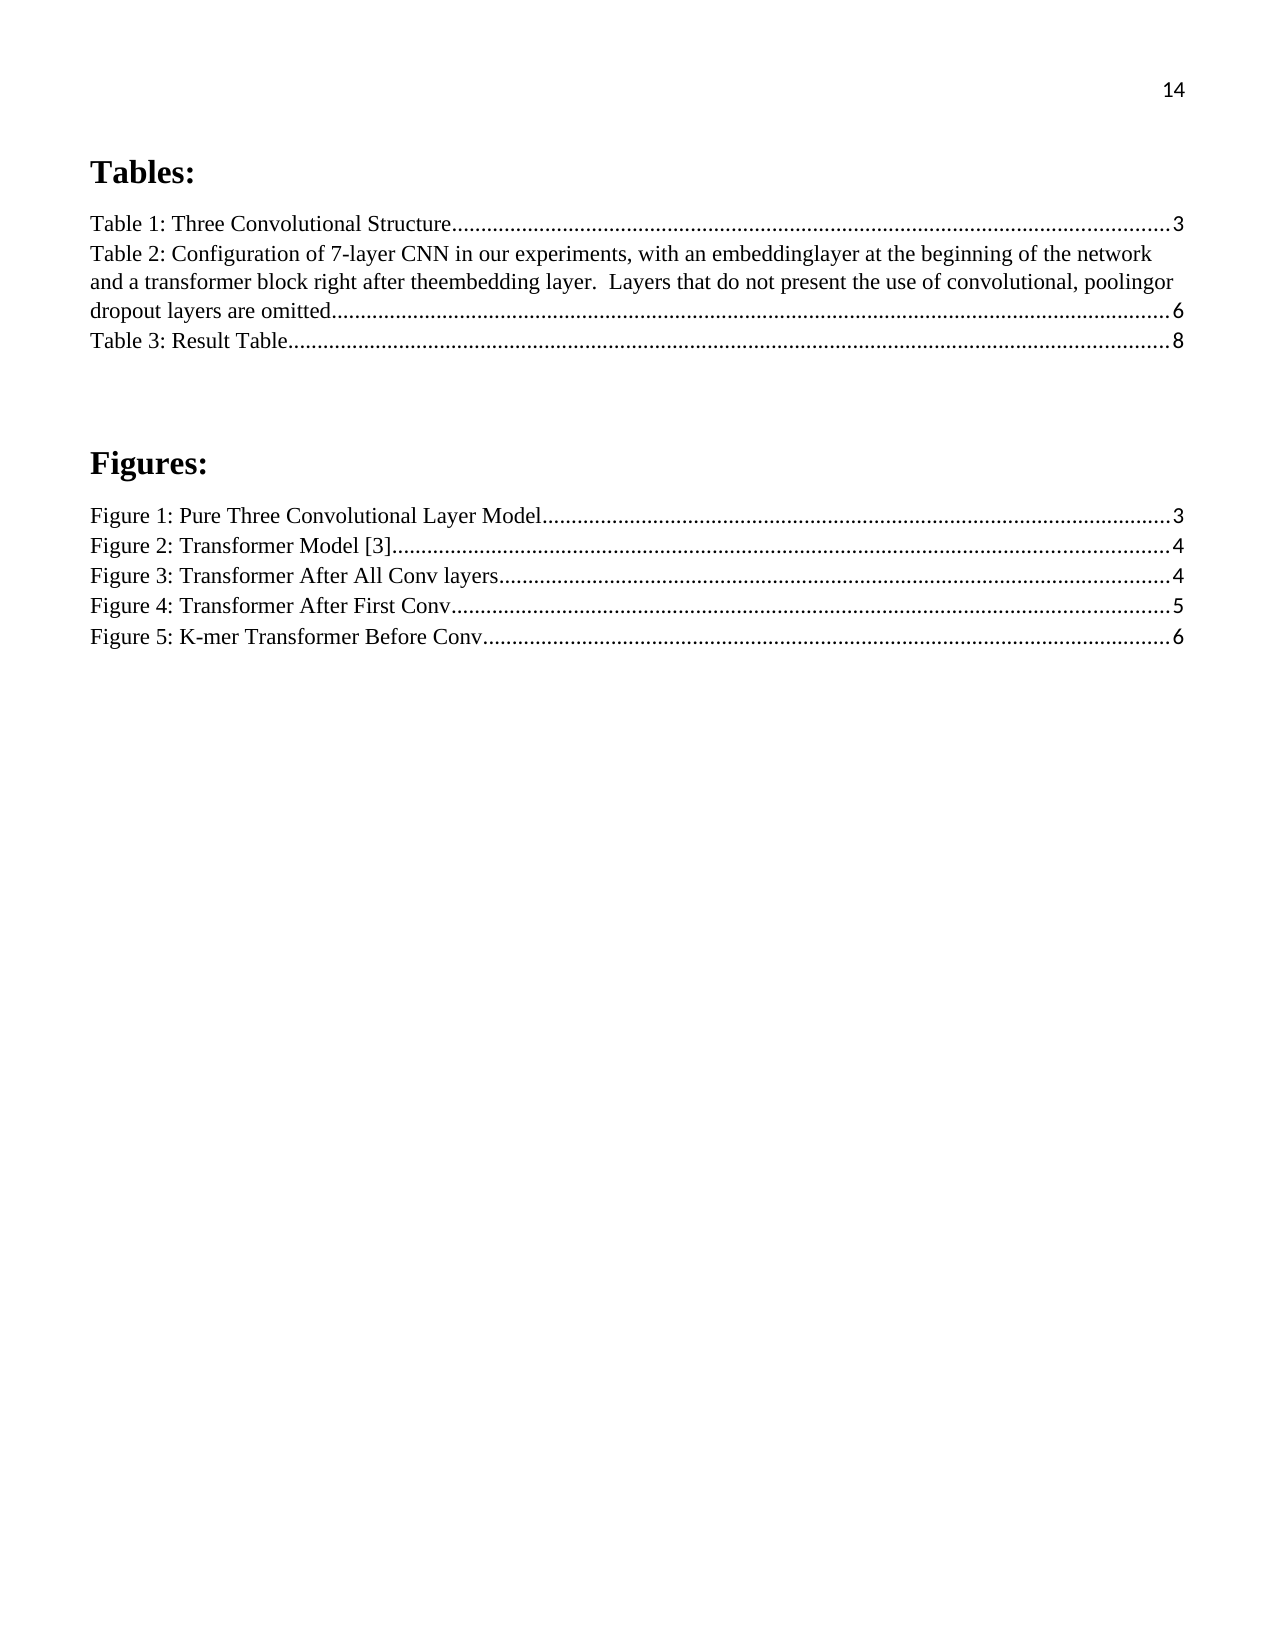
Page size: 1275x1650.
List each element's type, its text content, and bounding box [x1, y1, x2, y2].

text Figure 2: Transformer Model [3] 4 [90, 531, 1185, 559]
text Figure 3: Transformer After All Conv layers 4 [90, 561, 1185, 589]
text Figure 1: Pure Three Convolutional Layer Model 3 [90, 501, 1185, 529]
subtitle Figures: [90, 443, 1185, 482]
text Figure 5: K-mer Transformer Before Conv 6 [90, 622, 1185, 650]
subtitle Tables: [90, 152, 1185, 190]
text Table 2: Configuration of 7-layer CNN in our experiments, with an embeddinglayer at the beginning of the network and a transformer block right after theembedding layer. Layers that do not present the use of convolutional, poolingor dropout layers are omitted 6 [90, 239, 1185, 324]
text Table 1: Three Convolutional Structure 3 [90, 209, 1185, 237]
text Table 3: Result Table 8 [90, 327, 1185, 355]
text Figure 4: Transformer After First Conv 5 [90, 592, 1185, 620]
